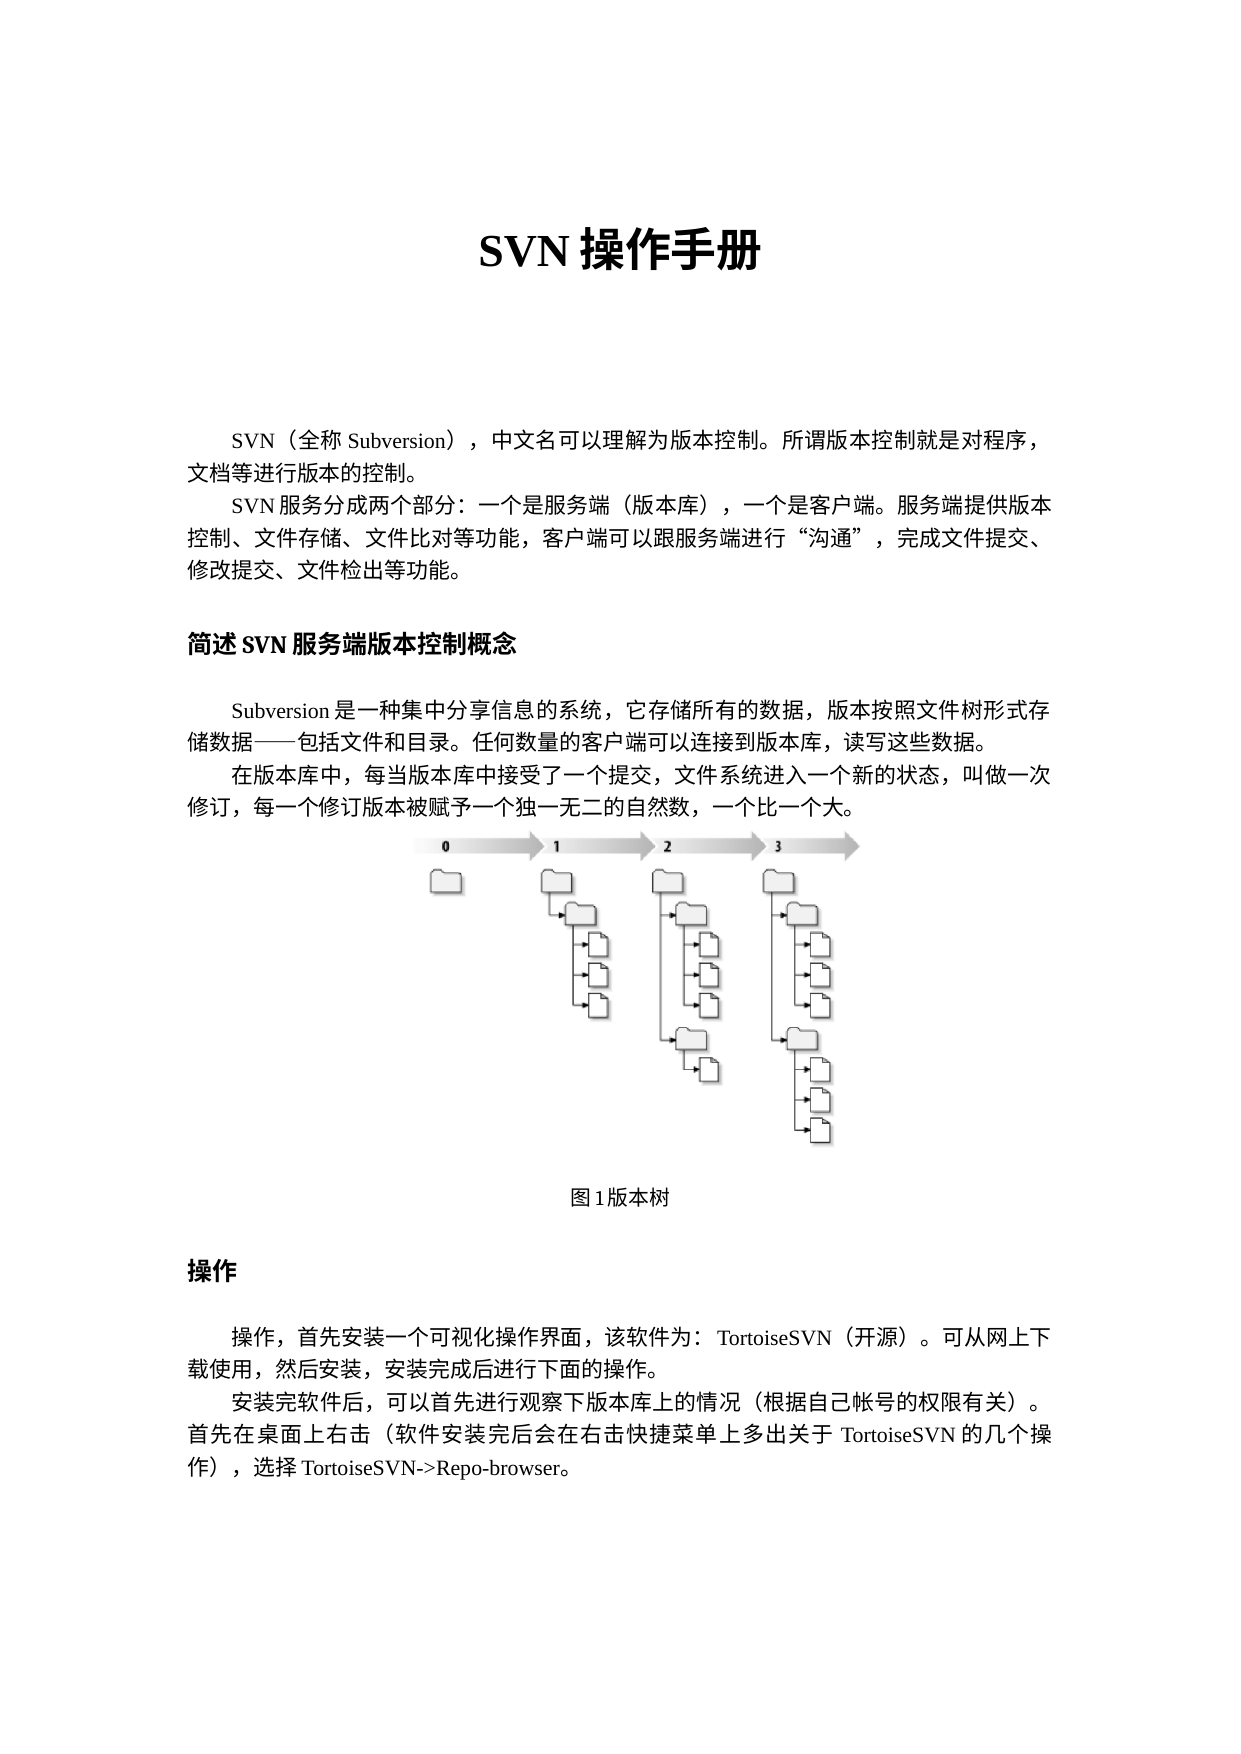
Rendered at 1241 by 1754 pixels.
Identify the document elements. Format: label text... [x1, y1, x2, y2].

subtitle 操作 [187, 1237, 1053, 1302]
subtitle SVN操作手册 [187, 197, 1053, 295]
text SVN（全称Subversion），中文名可以理解为版本控制。所谓版本控制就是对程序，文档等进行版本的控制。 [187, 423, 1053, 488]
text 图 1 版本树 [187, 1180, 1053, 1212]
text 操作，首先安装一个可视化操作界面，该软件为：TortoiseSVN（开源）。可从网上下载使用，然后安装，安装完成后进行下面的操作。 [187, 1319, 1053, 1384]
text 在版本库中，每当版本库中接受了一个提交，文件系统进入一个新的状态，叫做一次修订，每一个修订版本被赋予一个独一无二的自然数，一个比一个大。 [187, 757, 1053, 822]
subtitle 简述SVN服务端版本控制概念 [187, 610, 1053, 675]
picture [407, 822, 877, 1155]
text SVN服务分成两个部分：一个是服务端（版本库），一个是客户端。服务端提供版本控制、文件存储、文件比对等功能，客户端可以跟服务端进行“沟通”，完成文件提交、修改提交、文件检出等功能。 [187, 488, 1053, 585]
text Subversion是一种集中分享信息的系统，它存储所有的数据，版本按照文件树形式存储数据——包括文件和目录。任何数量的客户端可以连接到版本库，读写这些数据。 [187, 692, 1053, 757]
text 安装完软件后，可以首先进行观察下版本库上的情况（根据自己帐号的权限有关）。首先在桌面上右击（软件安装完后会在右击快捷菜单上多出关于TortoiseSVN的几个操作），选择TortoiseSVN->Repo-browser。 [187, 1384, 1053, 1482]
